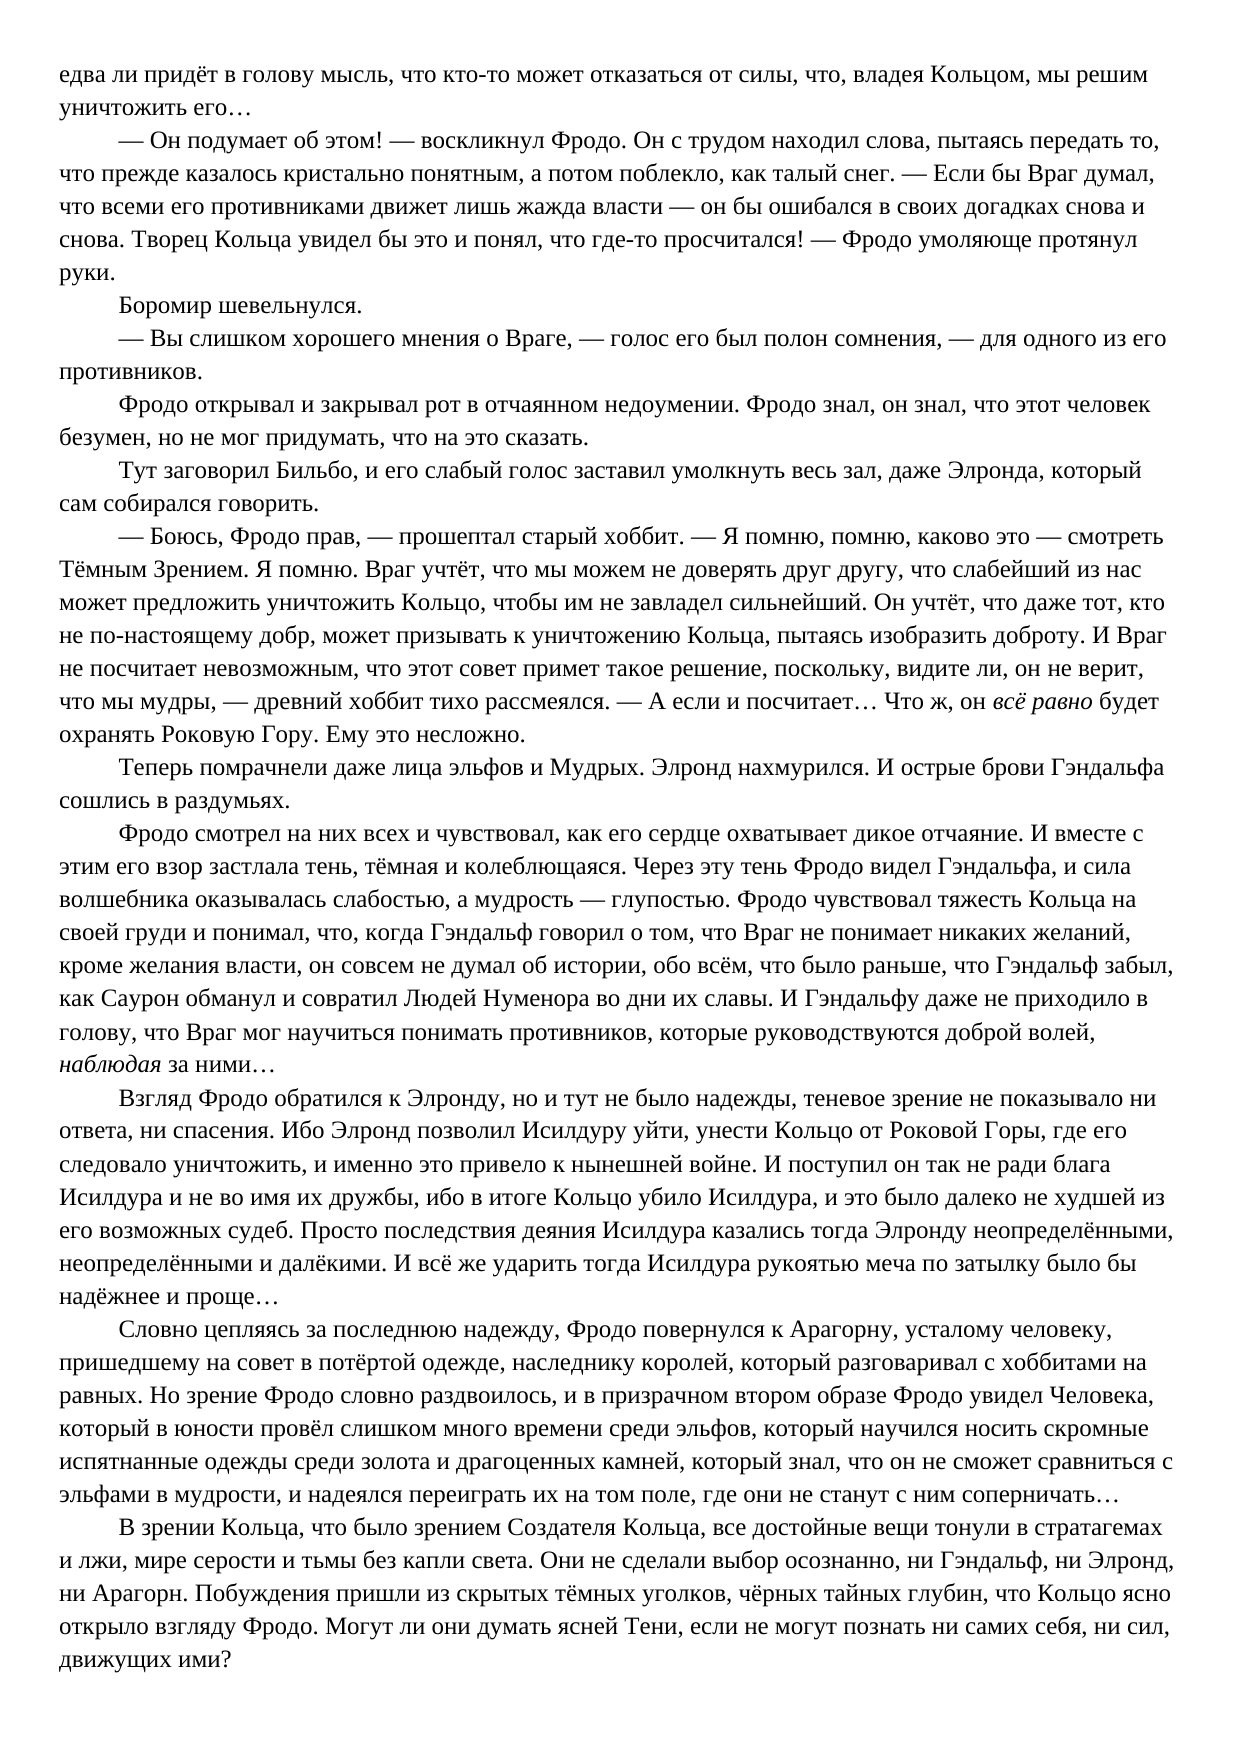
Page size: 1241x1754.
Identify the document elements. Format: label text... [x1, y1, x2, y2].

text — Вы слишком хорошего мнения о Враге, — голос его был полон сомнения, — для одного из его противников. [59, 323, 1181, 385]
text В зрении Кольца, что было зрением Создателя Кольца, все достойные вещи тонули в стратагемах и лжи, мире серости и тьмы без капли света. Они не сделали выбор осознанно, ни Гэндальф, ни Элронд, ни Арагорн. Побуждения пришли из скрытых тёмных уголков, чёрных тайных глубин, что Кольцо ясно открыло взгляду Фродо. Могут ли они думать ясней Тени, если не могут познать ни самих себя, ни сил, движущих ими? [59, 1512, 1181, 1673]
text Фродо смотрел на них всех и чувствовал, как его сердце охватывает дикое отчаяние. И вместе с этим его взор застлала тень, тёмная и колеблющаяся. Через эту тень Фродо видел Гэндальфа, и сила волшебника оказывалась слабостью, а мудрость — глупостью. Фродо чувствовал тяжесть Кольца на своей груди и понимал, что, когда Гэндальф говорил о том, что Враг не понимает никаких желаний, кроме желания власти, он совсем не думал об истории, обо всём, что было раньше, что Гэндальф забыл, как Саурон обманул и совратил Людей Нуменора во дни их славы. И Гэндальфу даже не приходило в голову, что Враг мог научиться понимать противников, которые руководствуются доброй волей, наблюдая за ними… [59, 818, 1181, 1078]
text — Он подумает об этом! — воскликнул Фродо. Он с трудом находил слова, пытаясь передать то, что прежде казалось кристально понятным, а потом поблекло, как талый снег. — Если бы Враг думал, что всеми его противниками движет лишь жажда власти — он бы ошибался в своих догадках снова и снова. Творец Кольца увидел бы это и понял, что где-то просчитался! — Фродо умоляюще протянул руки. [59, 125, 1181, 286]
text Теперь помрачнели даже лица эльфов и Мудрых. Элронд нахмурился. И острые брови Гэндальфа сошлись в раздумьях. [59, 752, 1181, 814]
text Взгляд Фродо обратился к Элронду, но и тут не было надежды, теневое зрение не показывало ни ответа, ни спасения. Ибо Элронд позволил Исилдуру уйти, унести Кольцо от Роковой Горы, где его следовало уничтожить, и именно это привело к нынешней войне. И поступил он так не ради блага Исилдура и не во имя их дружбы, ибо в итоге Кольцо убило Исилдура, и это было далеко не худшей из его возможных судеб. Просто последствия деяния Исилдура казались тогда Элронду неопределёнными, неопределёнными и далёкими. И всё же ударить тогда Исилдура рукоятью меча по затылку было бы надёжнее и проще… [59, 1083, 1181, 1309]
text Словно цепляясь за последнюю надежду, Фродо повернулся к Арагорну, усталому человеку, пришедшему на совет в потёртой одежде, наследнику королей, который разговаривал с хоббитами на равных. Но зрение Фродо словно раздвоилось, и в призрачном втором образе Фродо увидел Человека, который в юности провёл слишком много времени среди эльфов, который научился носить скромные испятнанные одежды среди золота и драгоценных камней, который знал, что он не сможет сравниться с эльфами в мудрости, и надеялся переиграть их на том поле, где они не станут с ним соперничать… [59, 1314, 1181, 1508]
text — Боюсь, Фродо прав, — прошептал старый хоббит. — Я помню, помню, каково это — смотреть Тёмным Зрением. Я помню. Враг учтёт, что мы можем не доверять друг другу, что слабейший из нас может предложить уничтожить Кольцо, чтобы им не завладел сильнейший. Он учтёт, что даже тот, кто не по-настоящему добр, может призывать к уничтожению Кольца, пытаясь изобразить доброту. И Враг не посчитает невозможным, что этот совет примет такое решение, поскольку, видите ли, он не верит, что мы мудры, — древний хоббит тихо рассмеялся. — А если и посчитает… Что ж, он всё равно будет охранять Роковую Гору. Ему это несложно. [59, 521, 1181, 748]
text Боромир шевельнулся. [59, 290, 1181, 319]
text Фродо открывал и закрывал рот в отчаянном недоумении. Фродо знал, он знал, что этот человек безумен, но не мог придумать, что на это сказать. [59, 389, 1181, 451]
text Тут заговорил Бильбо, и его слабый голос заставил умолкнуть весь зал, даже Элронда, который сам собирался говорить. [59, 455, 1181, 517]
